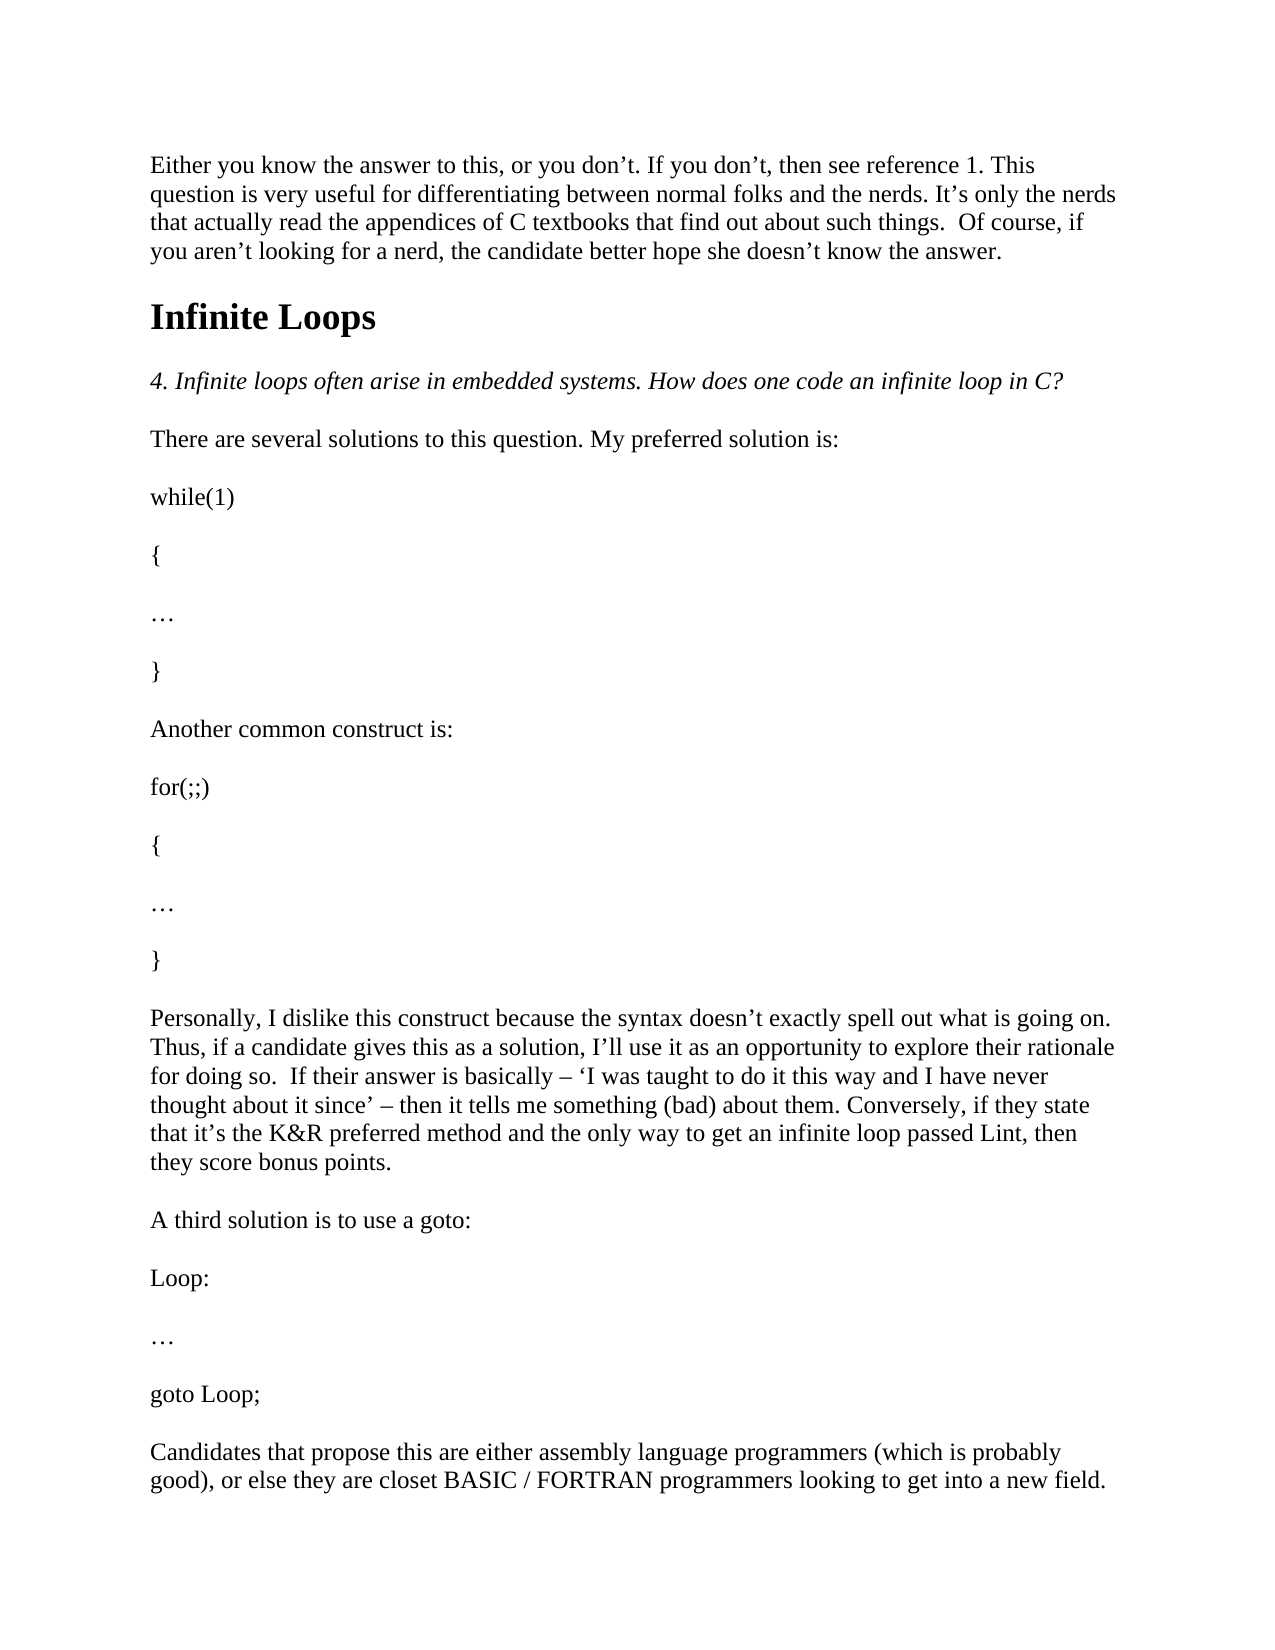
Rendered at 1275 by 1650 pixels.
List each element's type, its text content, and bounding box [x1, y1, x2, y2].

text { [150, 830, 1125, 858]
text 4. Infinite loops often arise in embedded systems. How does one code an infinite loop in C? [150, 366, 1125, 395]
text goto Loop; [150, 1379, 1125, 1408]
text Candidates that propose this are either assembly language programmers (which is probably good), or else they are closet BASIC / FORTRAN programmers looking to get into a new field. [150, 1437, 1125, 1494]
text … [150, 598, 1125, 627]
text A third solution is to use a goto: [150, 1205, 1125, 1234]
text Another common construct is: [150, 714, 1125, 743]
text Infinite Loops [150, 294, 1125, 337]
text for(;;) [150, 772, 1125, 801]
text Either you know the answer to this, or you don’t. If you don’t, then see reference 1. This question is very useful for differentiating between normal folks and the nerds. It’s only the nerds that actually read the appendices of C textbooks that find out about such things. Of course, if you aren’t looking for a nerd, the candidate better hope she doesn’t know the answer. [150, 150, 1125, 265]
text } [150, 946, 1125, 974]
text } [150, 656, 1125, 685]
text … [150, 888, 1125, 916]
text { [150, 540, 1125, 569]
text There are several solutions to this question. My preferred solution is: [150, 424, 1125, 453]
text while(1) [150, 482, 1125, 511]
text … [150, 1321, 1125, 1350]
text Personally, I dislike this construct because the syntax doesn’t exactly spell out what is going on. Thus, if a candidate gives this as a solution, I’ll use it as an opportunity to explore their rationale for doing so. If their answer is basically – ‘I was taught to do it this way and I have never thought about it since’ – then it tells me something (bad) about them. Conversely, if they state that it’s the K&R preferred method and the only way to get an infinite loop passed Lint, then they score bonus points. [150, 1003, 1125, 1176]
text Loop: [150, 1263, 1125, 1292]
